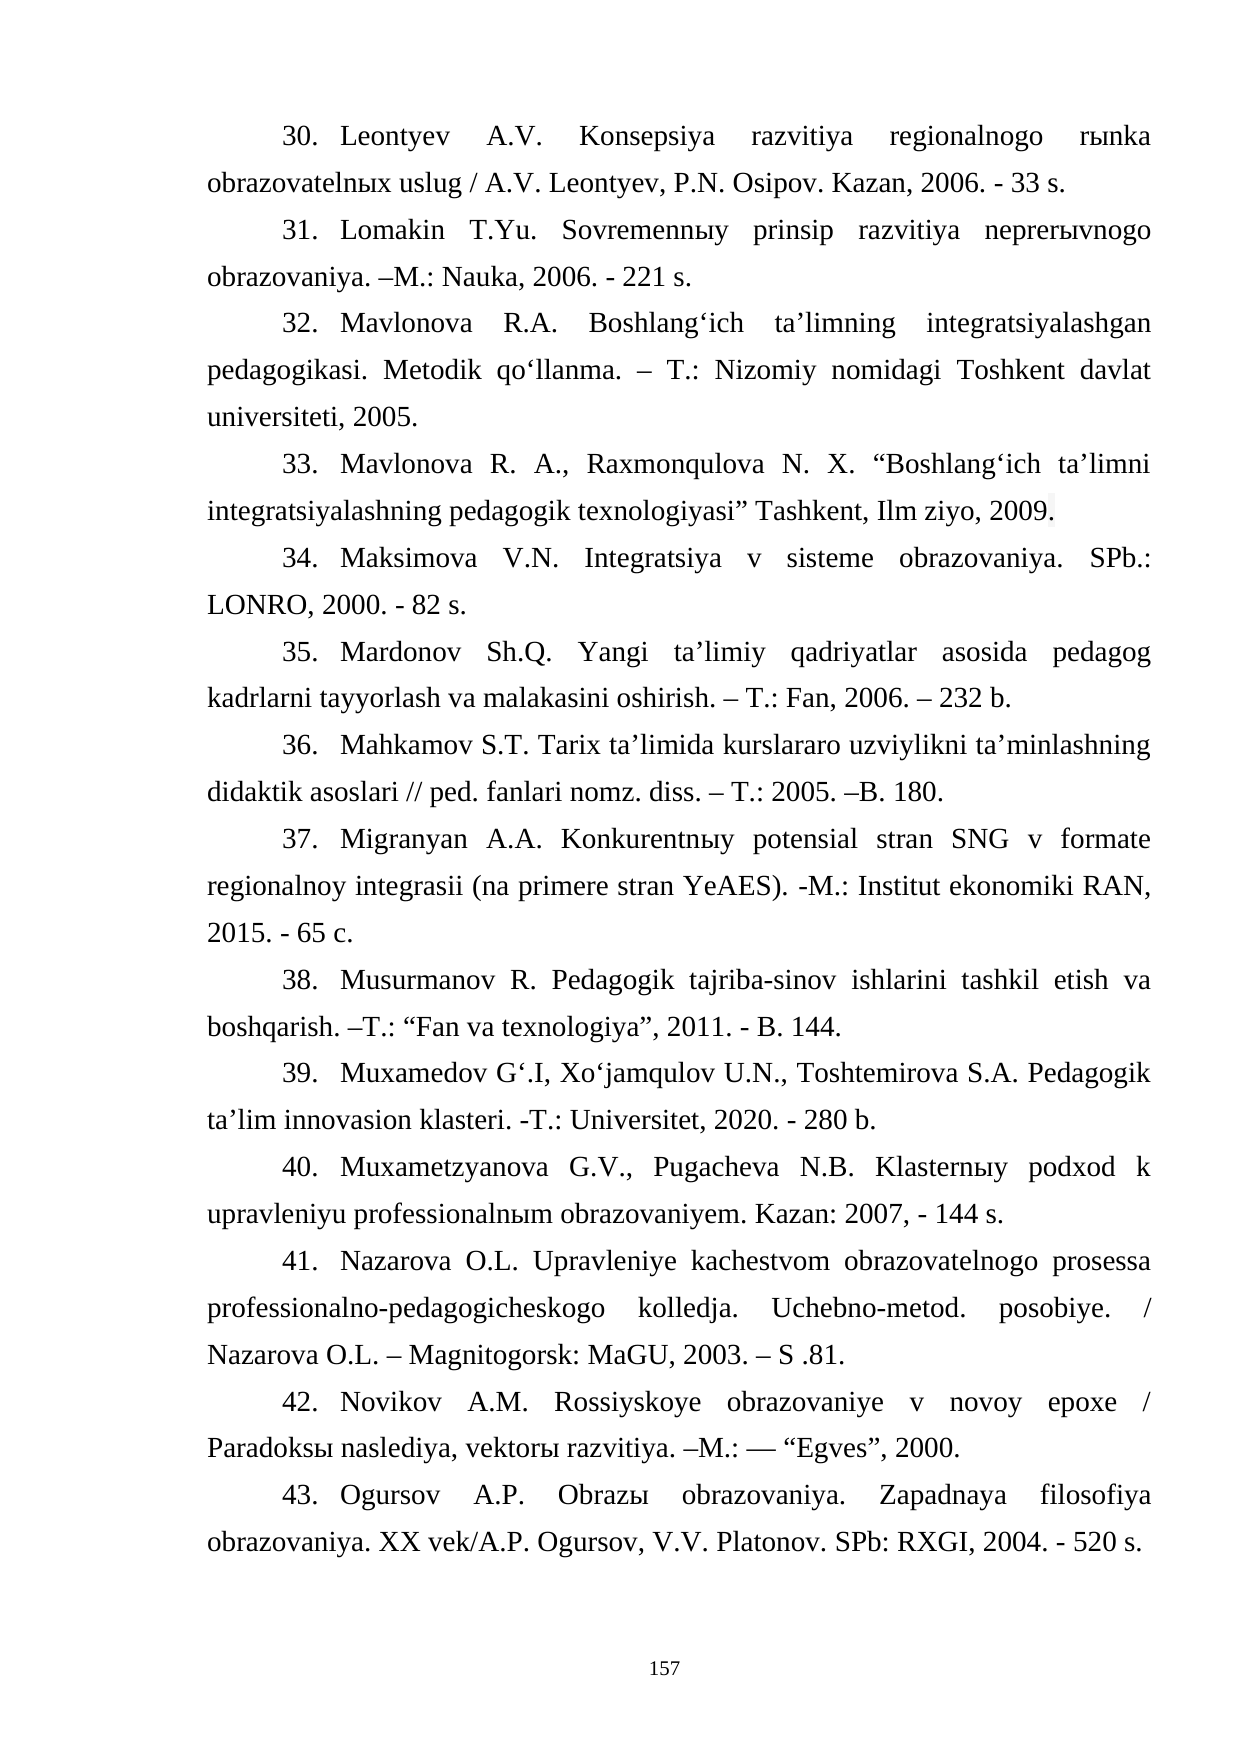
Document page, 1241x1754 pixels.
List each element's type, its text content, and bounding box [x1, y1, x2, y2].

list Nazarova O.L. Upravleniye kachestvom obrazovatelnogo prosessa professionalno-pedagogicheskogo kolledja. Uchebno-metod. posobiye. / Nazarova O.L. – Magnitogorsk: MaGU, 2003. – S .81. [207, 1243, 1152, 1370]
list Mardonov Sh.Q. Yangi ta’limiy qadriyatlar asosida pedagog kadrlarni tayyorlash va malakasini oshirish. – T.: Fan, 2006. – 232 b. [207, 634, 1152, 714]
list Ogursov A.P. Obrazы obrazovaniya. Zapadnaya filosofiya obrazovaniya. XX vek/A.P. Ogursov, V.V. Platonov. SPb: RXGI, 2004. - 520 s. [207, 1477, 1152, 1558]
list Musurmanov R. Pedagogik tajriba-sinov ishlarini tashkil etish va boshqarish. –T.: “Fan va texnologiya”, 2011. - B. 144. [207, 962, 1152, 1042]
list Lomakin T.Yu. Sovremennыy prinsip razvitiya neprerыvnogo obrazovaniya. –M.: Nauka, 2006. - 221 s. [207, 212, 1152, 292]
list Mavlonova R. A., Raxmonqulova N. X. “Boshlang‘ich ta’limni integratsiyalashning pedagogik texnologiyasi” Tashkent, Ilm ziyo, 2009. [207, 446, 1152, 527]
list Maksimova V.N. Integratsiya v sisteme obrazovaniya. SPb.: LONRO, 2000. - 82 s. [207, 540, 1152, 620]
list Leontyev A.V. Konsepsiya razvitiya regionalnogo rыnka obrazovatelnыx uslug / A.V. Leontyev, P.N. Osipov. Kazan, 2006. - 33 s. [207, 118, 1152, 198]
list Novikov A.M. Rossiyskoye obrazovaniye v novoy epoxe / Paradoksы naslediya, vektorы razvitiya. –M.: ― “Egves”, 2000. [207, 1384, 1152, 1464]
list Mahkamov S.T. Tarix ta’limida kurslararo uzviylikni ta’minlashning didaktik asoslari // ped. fanlari nomz. diss. – T.: 2005. –B. 180. [207, 727, 1152, 808]
list Muxamedov Gʻ.I, Xo‘jamqulov U.N., Toshtemirova S.A. Pedagogik ta’lim innovasion klasteri. -T.: Universitet, 2020. - 280 b. [207, 1056, 1152, 1136]
list Mavlonova R.A. Boshlang‘ich ta’limning integratsiyalashgan pedagogikasi. Metodik qo‘llanma. – T.: Nizomiy nomidagi Toshkent davlat universiteti, 2005. [207, 306, 1152, 433]
list Migranyan A.A. Konkurentnыy potensial stran SNG v formate regionalnoy integrasii (na primere stran YeAES). -M.: Institut ekonomiki RAN, 2015. - 65 c. [207, 821, 1152, 948]
list Muxametzyanova G.V., Pugacheva N.B. Klasternыy podxod k upravleniyu professionalnыm obrazovaniyem. Kazan: 2007, - 144 s. [207, 1149, 1152, 1230]
